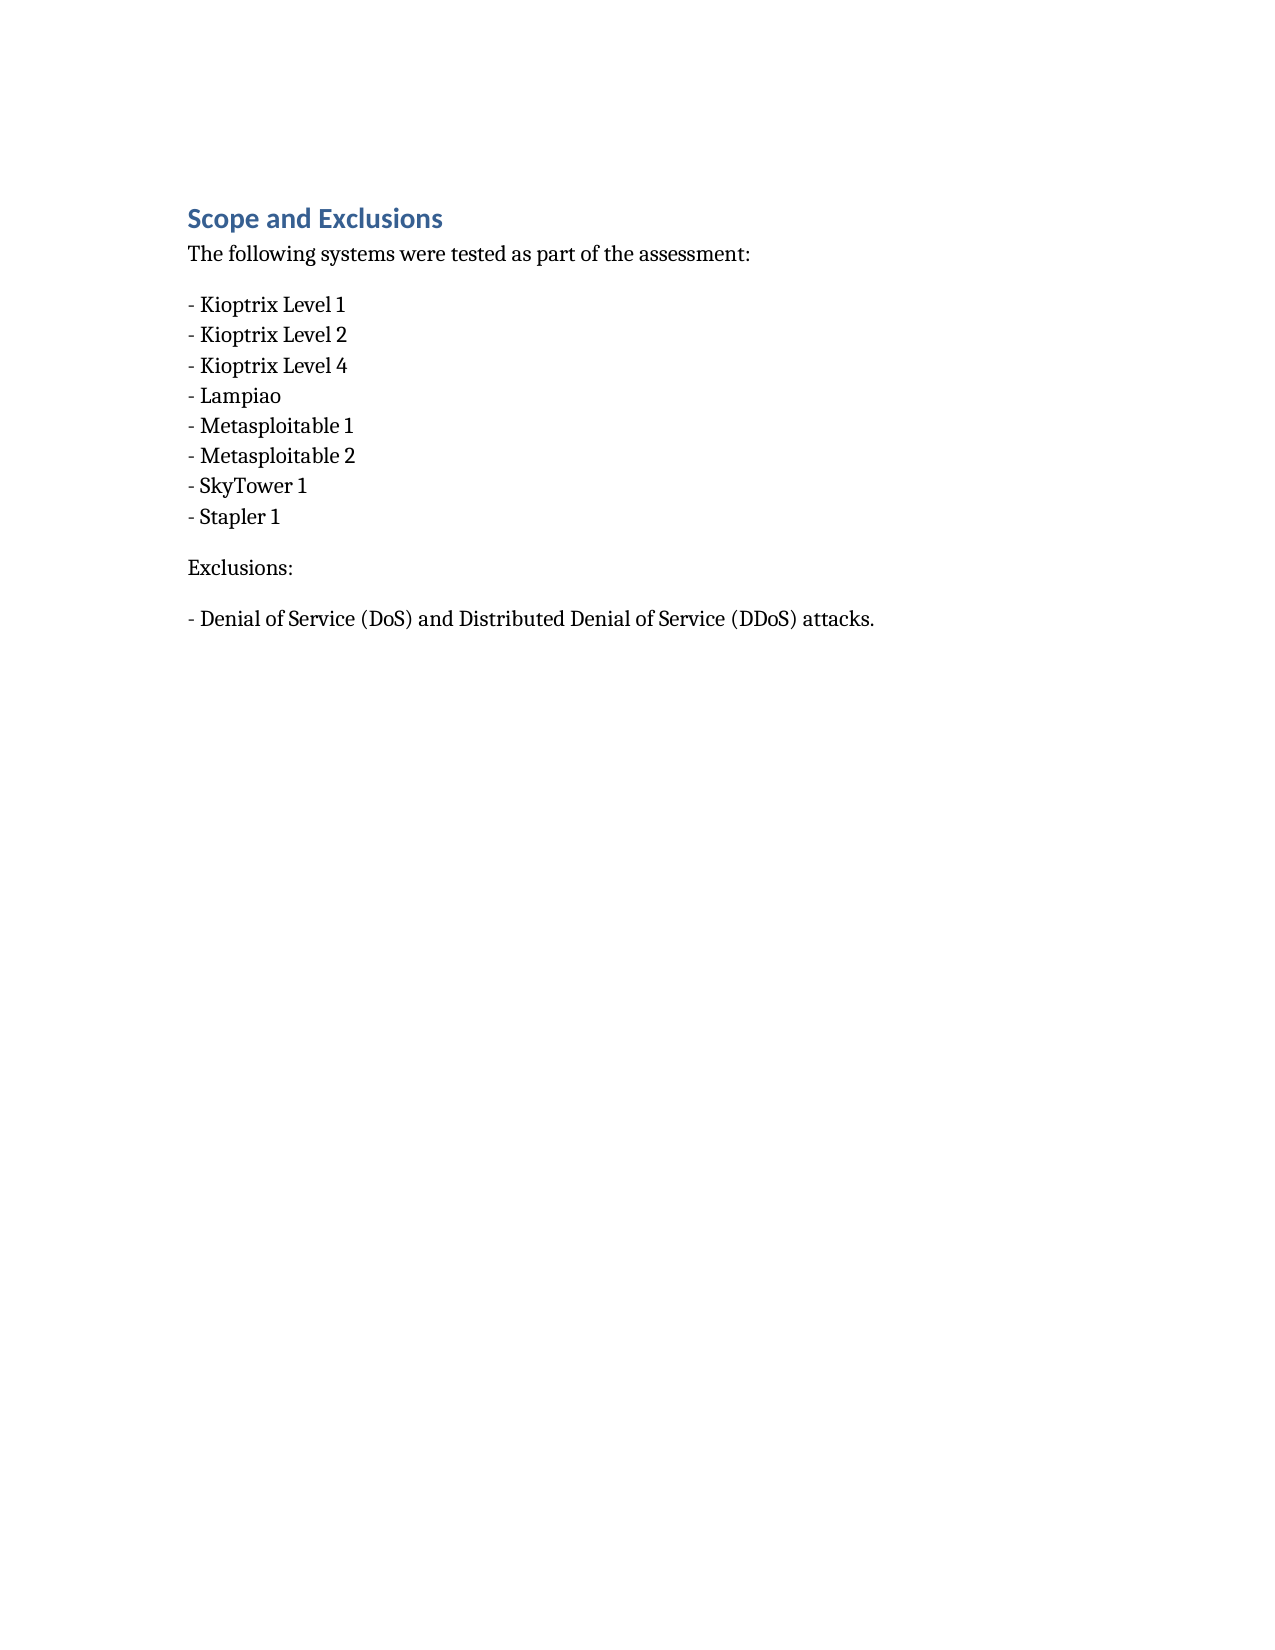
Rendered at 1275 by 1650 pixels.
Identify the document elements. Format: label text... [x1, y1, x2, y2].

text - Kioptrix Level 1 - Kioptrix Level 2 - Kioptrix Level 4 - Lampiao - Metasploitable 1 - Metasploitable 2 - SkyTower 1 - Stapler 1 [187, 292, 1087, 530]
text Exclusions: [187, 554, 1087, 581]
text The following systems were tested as part of the assessment: [187, 241, 1087, 267]
subtitle Scope and Exclusions [187, 200, 1087, 236]
text - Denial of Service (DoS) and Distributed Denial of Service (DDoS) attacks. [187, 606, 1087, 632]
